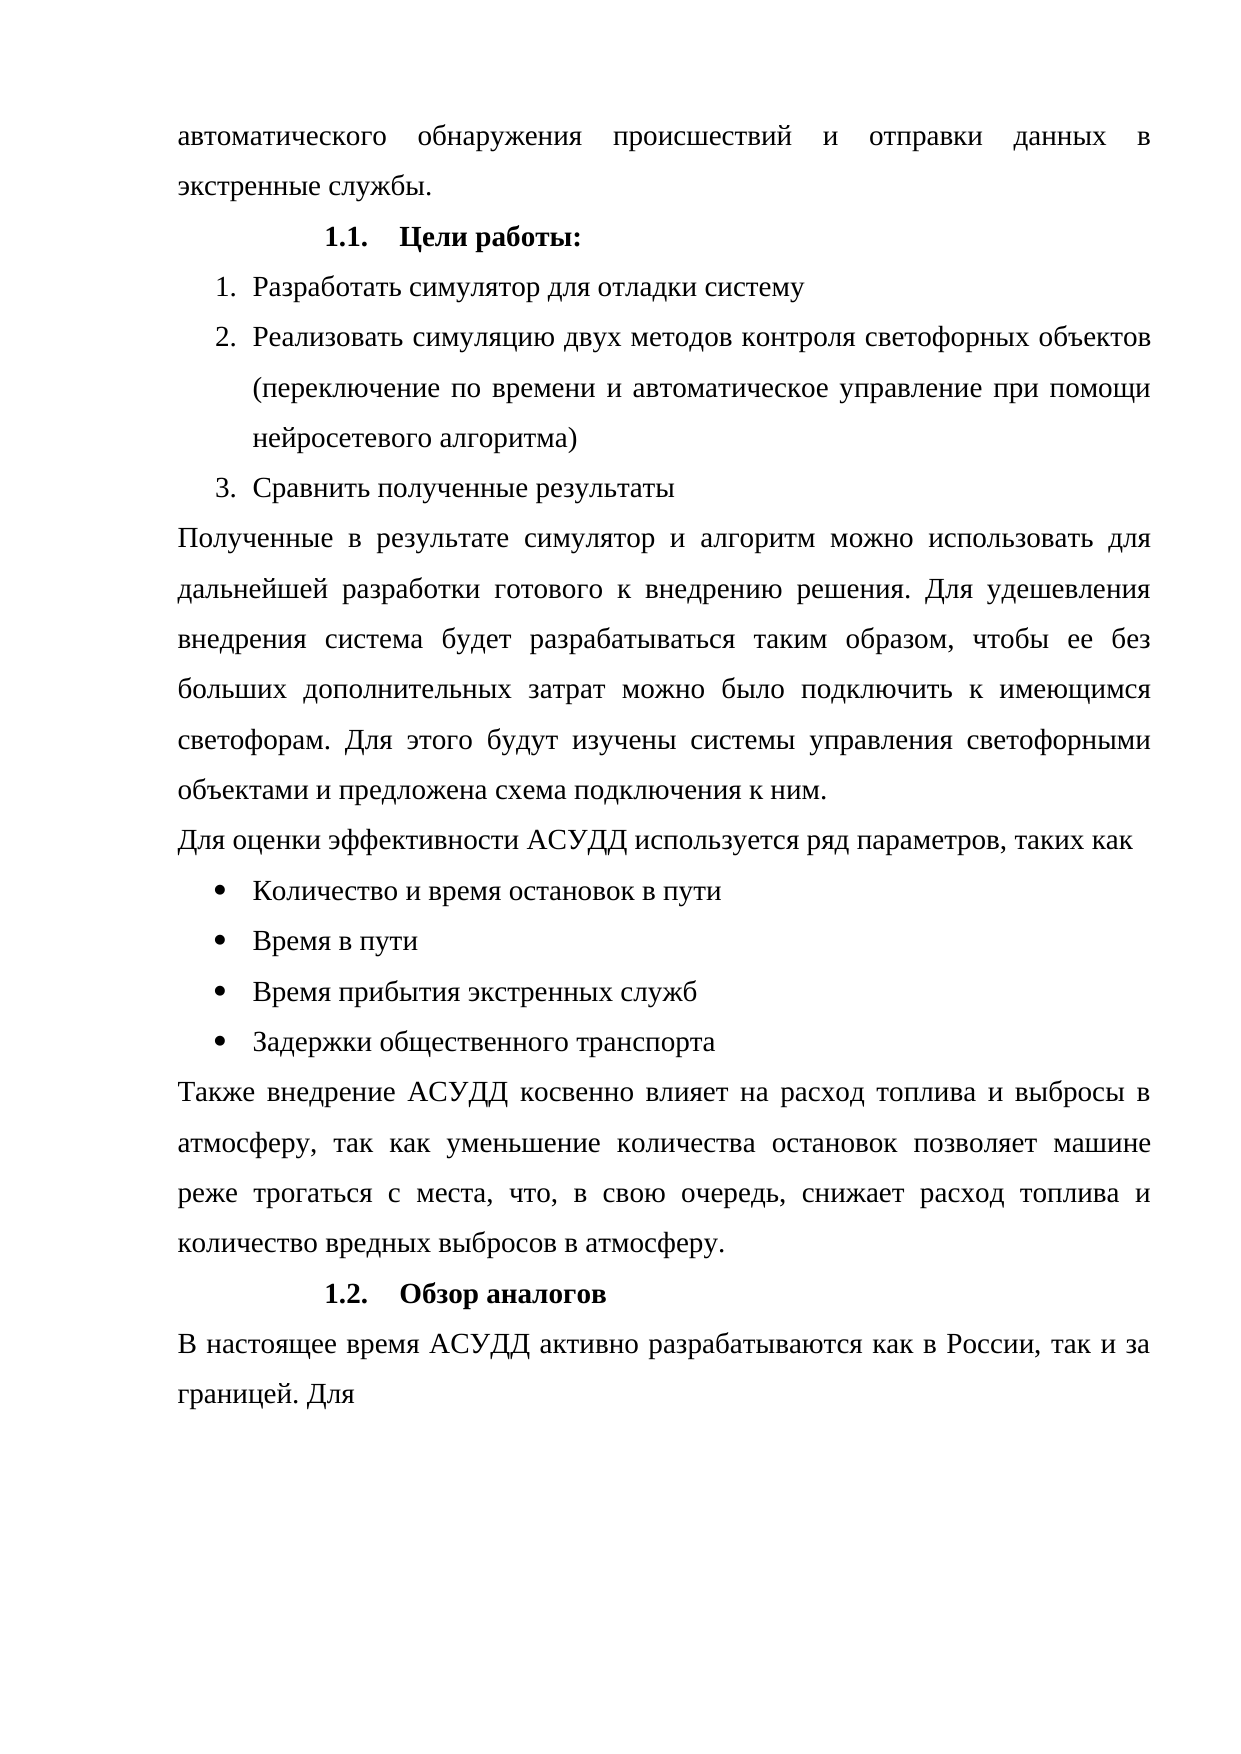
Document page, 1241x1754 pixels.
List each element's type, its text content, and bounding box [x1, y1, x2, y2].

text Для оценки эффективности АСУДД используется ряд параметров, таких как [177, 822, 1152, 856]
list Задержки общественного транспорта [215, 1024, 1152, 1058]
list Разработать симулятор для отладки систему [215, 269, 1152, 303]
subtitle Цели работы: [324, 219, 1152, 252]
list Количество и время остановок в пути [215, 873, 1152, 906]
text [177, 118, 1152, 202]
list Время в пути [215, 923, 1152, 957]
text Также внедрение АСУДД косвенно влияет на расход топлива и выбросы в атмосферу, так как уменьшение количества остановок позволяет машине реже трогаться с места, что, в свою очередь, снижает расход топлива и количество вредных выбросов в атмосферу. [177, 1074, 1152, 1259]
list Реализовать симуляцию двух методов контроля светофорных объектов (переключение по времени и автоматическое управление при помощи нейросетевого алгоритма) [215, 319, 1152, 453]
list Сравнить полученные результаты [215, 470, 1152, 504]
subtitle Обзор аналогов [324, 1276, 1152, 1309]
text В настоящее время АСУДД активно разрабатываются как в России, так и за границей. Для [177, 1326, 1152, 1410]
list Время прибытия экстренных служб [215, 974, 1152, 1007]
text Полученные в результате симулятор и алгоритм можно использовать для дальнейшей разработки готового к внедрению решения. Для удешевления внедрения система будет разрабатываться таким образом, чтобы ее без больших дополнительных затрат можно было подключить к имеющимся светофорам. Для этого будут изучены системы управления светофорными объектами и предложена схема подключения к ним. [177, 521, 1152, 806]
